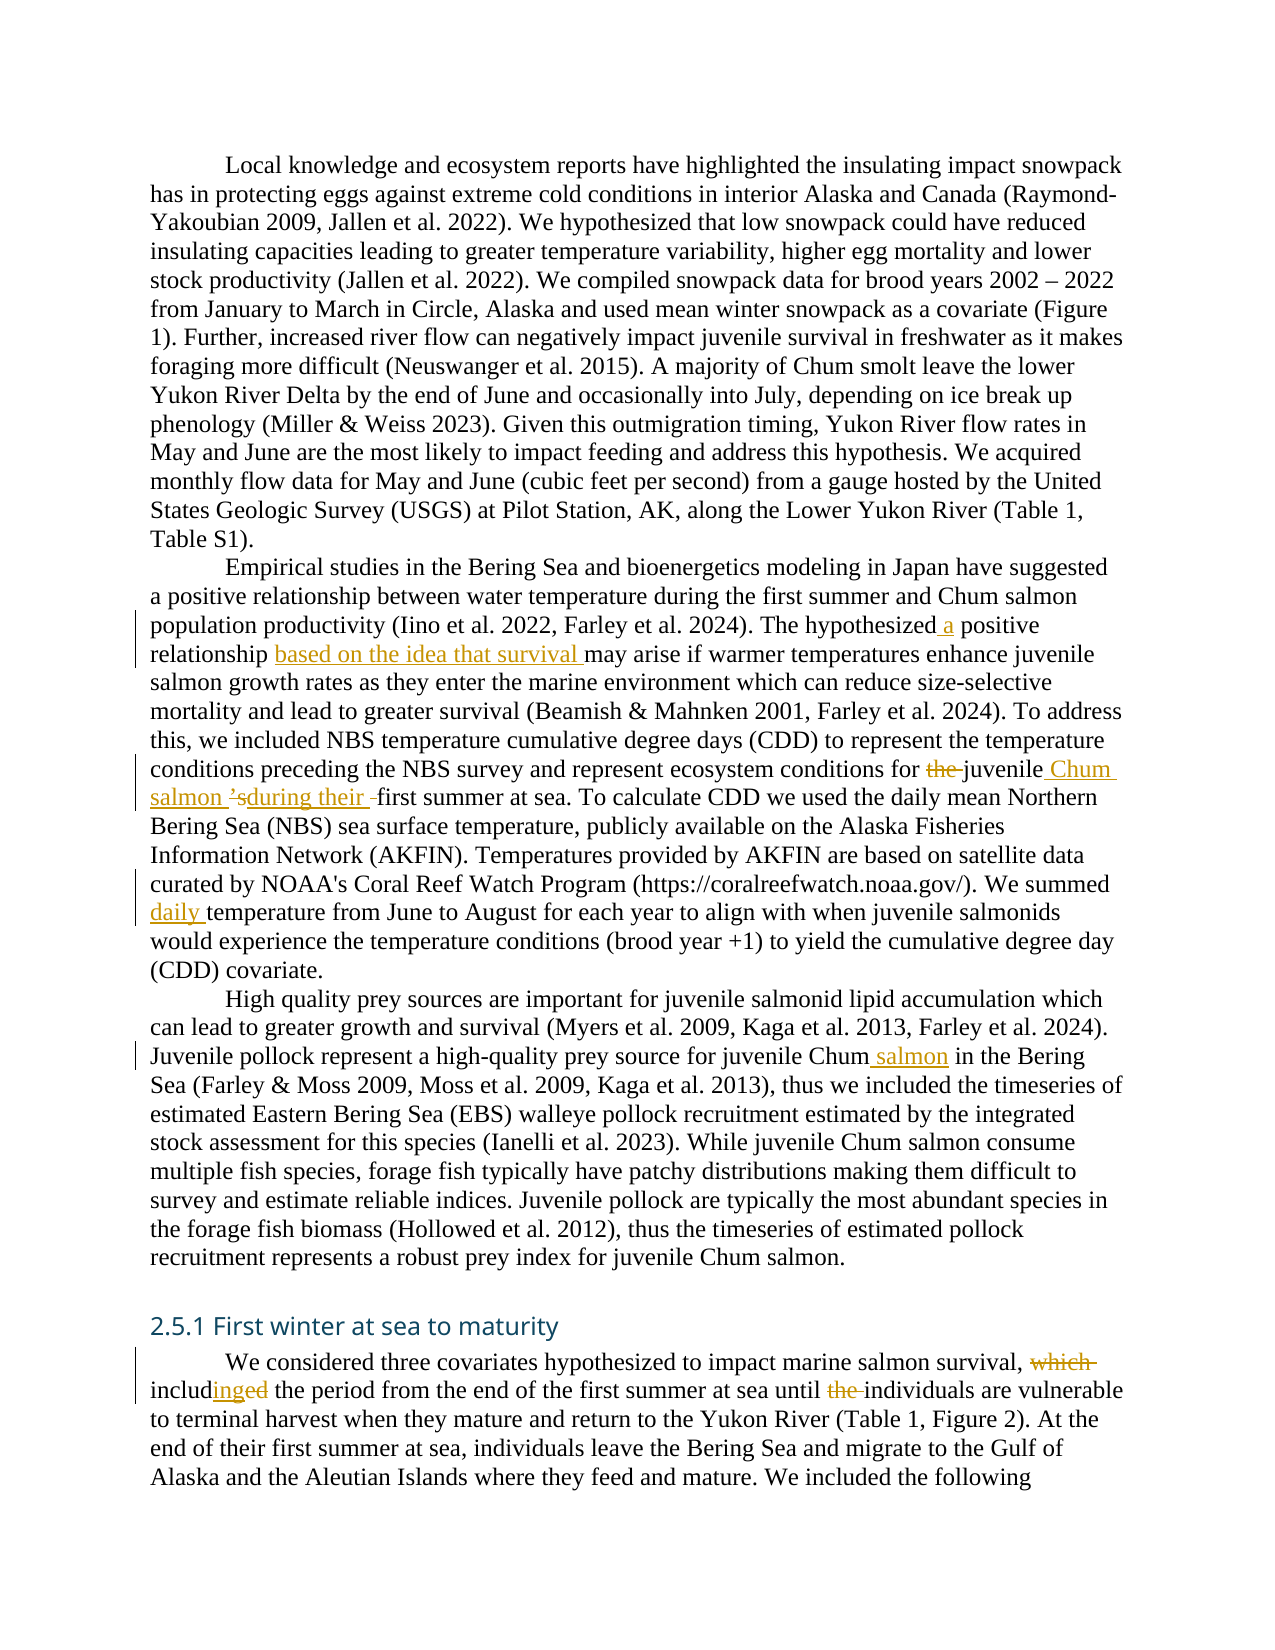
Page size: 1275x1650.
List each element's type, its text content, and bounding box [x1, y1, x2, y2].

text Local knowledge and ecosystem reports have highlighted the insulating impact snowpack has in protecting eggs against extreme cold conditions in interior Alaska and Canada (Raymond-Yakoubian 2009, Jallen et al. 2022). We hypothesized that low snowpack could have reduced insulating capacities leading to greater temperature variability, higher egg mortality and lower stock productivity (Jallen et al. 2022). We compiled snowpack data for brood years 2002 – 2022 from January to March in Circle, Alaska and used mean winter snowpack as a covariate (Figure 1). Further, increased river flow can negatively impact juvenile survival in freshwater as it makes foraging more difficult (Neuswanger et al. 2015). A majority of Chum smolt leave the lower Yukon River Delta by the end of June and occasionally into July, depending on ice break up phenology (Miller & Weiss 2023). Given this outmigration timing, Yukon River flow rates in May and June are the most likely to impact feeding and address this hypothesis. We acquired monthly flow data for May and June (cubic feet per second) from a gauge hosted by the United States Geologic Survey (USGS) at Pilot Station, AK, along the Lower Yukon River (Table 1, Table S1). [150, 150, 1125, 552]
text Empirical studies in the Bering Sea and bioenergetics modeling in Japan have suggested a positive relationship between water temperature during the first summer and Chum salmon population productivity (Iino et al. 2022, Farley et al. 2024). The hypothesized positive relationship may arise if warmer temperatures enhance juvenile salmon growth rates as they enter the marine environment which can reduce size-selective mortality and lead to greater survival (Beamish & Mahnken 2001, Farley et al. 2024). To address this, we included NBS temperature cumulative degree days (CDD) to represent the temperature conditions preceding the NBS survey and represent ecosystem conditions for juvenilefirst summer at sea. To calculate CDD we used the daily mean Northern Bering Sea (NBS) sea surface temperature, publicly available on the Alaska Fisheries Information Network (AKFIN). Temperatures provided by AKFIN are based on satellite data curated by NOAA's Coral Reef Watch Program (https://coralreefwatch.noaa.gov/). We summed temperature from June to August for each year to align with when juvenile salmonids would experience the temperature conditions (brood year +1) to yield the cumulative degree day (CDD) covariate. [150, 552, 1125, 984]
text High quality prey sources are important for juvenile salmonid lipid accumulation which can lead to greater growth and survival (Myers et al. 2009, Kaga et al. 2013, Farley et al. 2024). Juvenile pollock represent a high-quality prey source for juvenile Chum in the Bering Sea (Farley & Moss 2009, Moss et al. 2009, Kaga et al. 2013), thus we included the timeseries of estimated Eastern Bering Sea (EBS) walleye pollock recruitment estimated by the integrated stock assessment for this species (Ianelli et al. 2023). While juvenile Chum salmon consume multiple fish species, forage fish typically have patchy distributions making them difficult to survey and estimate reliable indices. Juvenile pollock are typically the most abundant species in the forage fish biomass (Hollowed et al. 2012), thus the timeseries of estimated pollock recruitment represents a robust prey index for juvenile Chum salmon. [150, 984, 1125, 1271]
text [150, 1347, 1125, 1490]
subtitle 2.5.1 First winter at sea to maturity [150, 1308, 1125, 1342]
